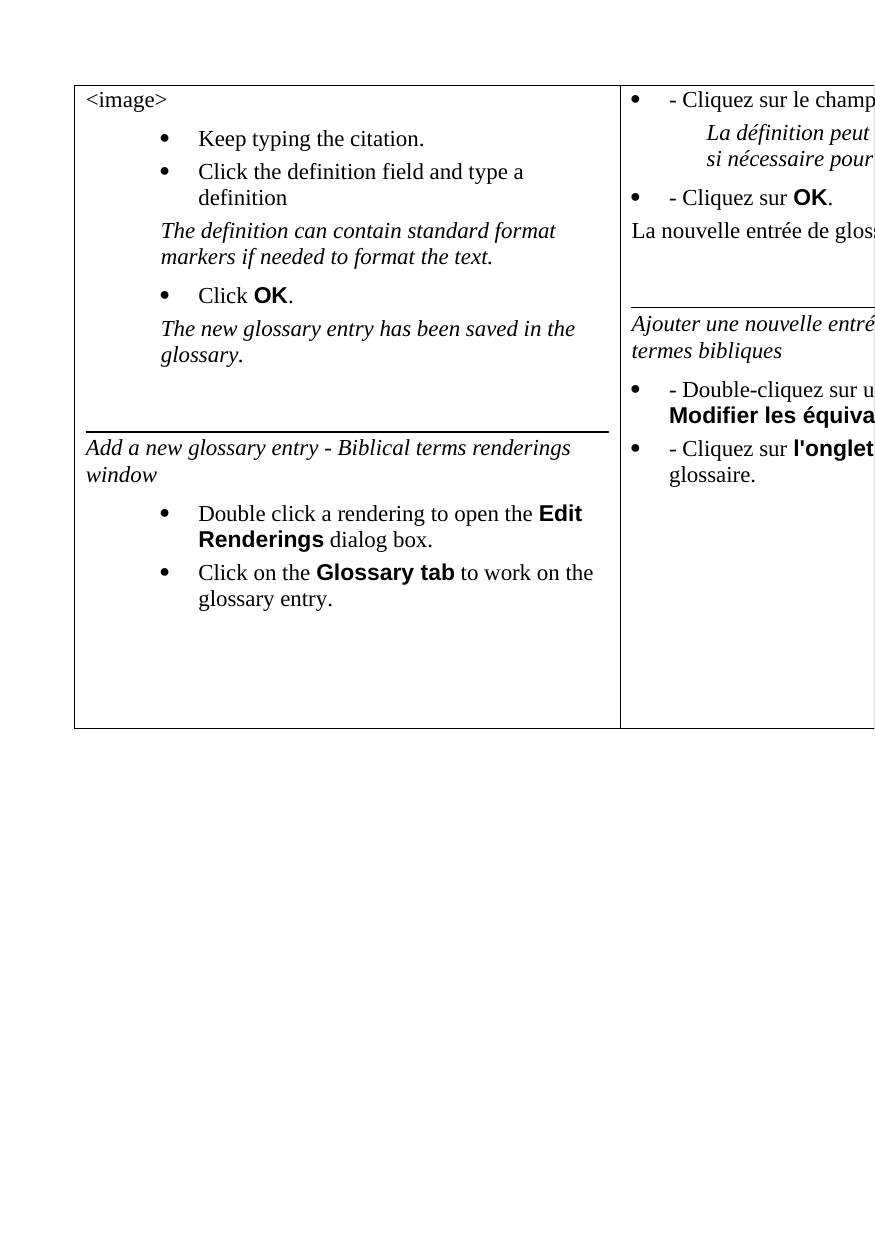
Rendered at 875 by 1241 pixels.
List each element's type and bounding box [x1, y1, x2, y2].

table_header [621, 86, 874, 728]
table_header [75, 86, 620, 728]
